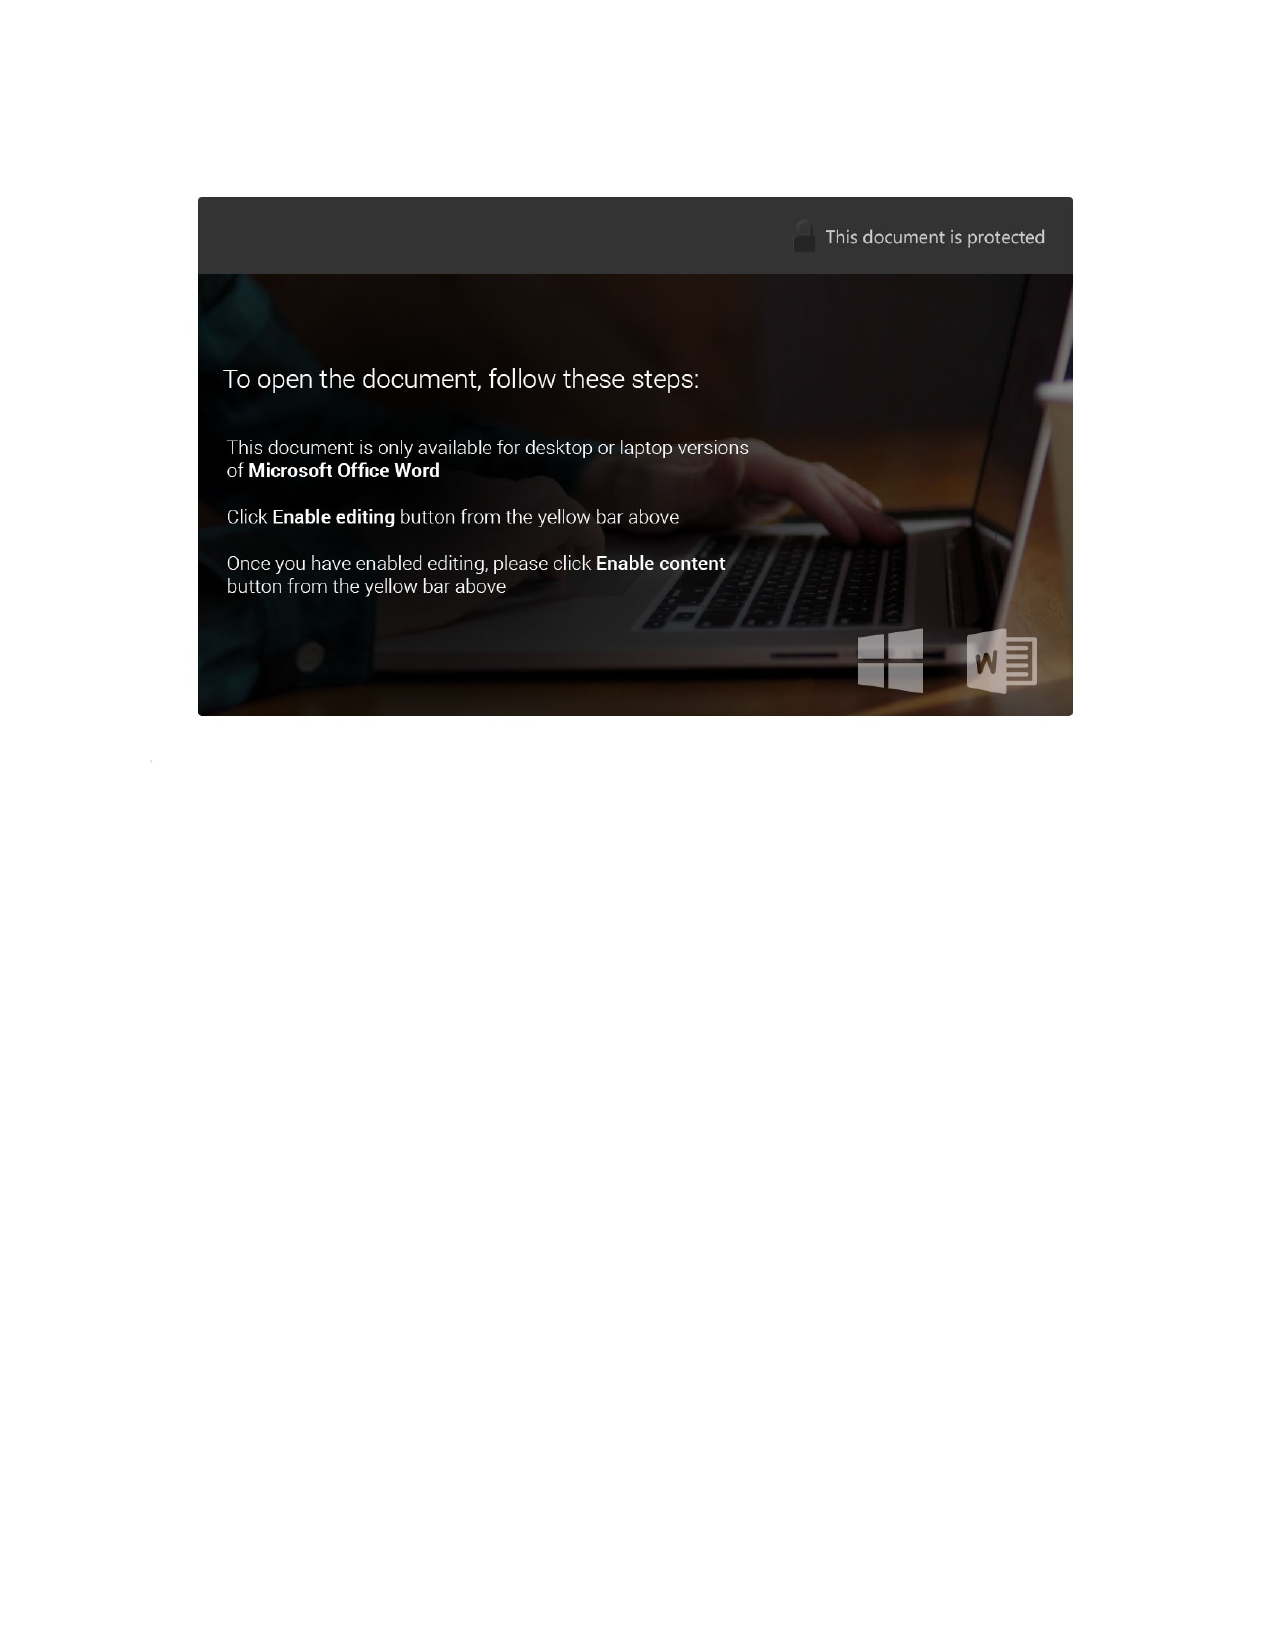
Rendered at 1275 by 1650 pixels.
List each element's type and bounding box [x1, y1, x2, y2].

picture [150, 150, 1124, 759]
